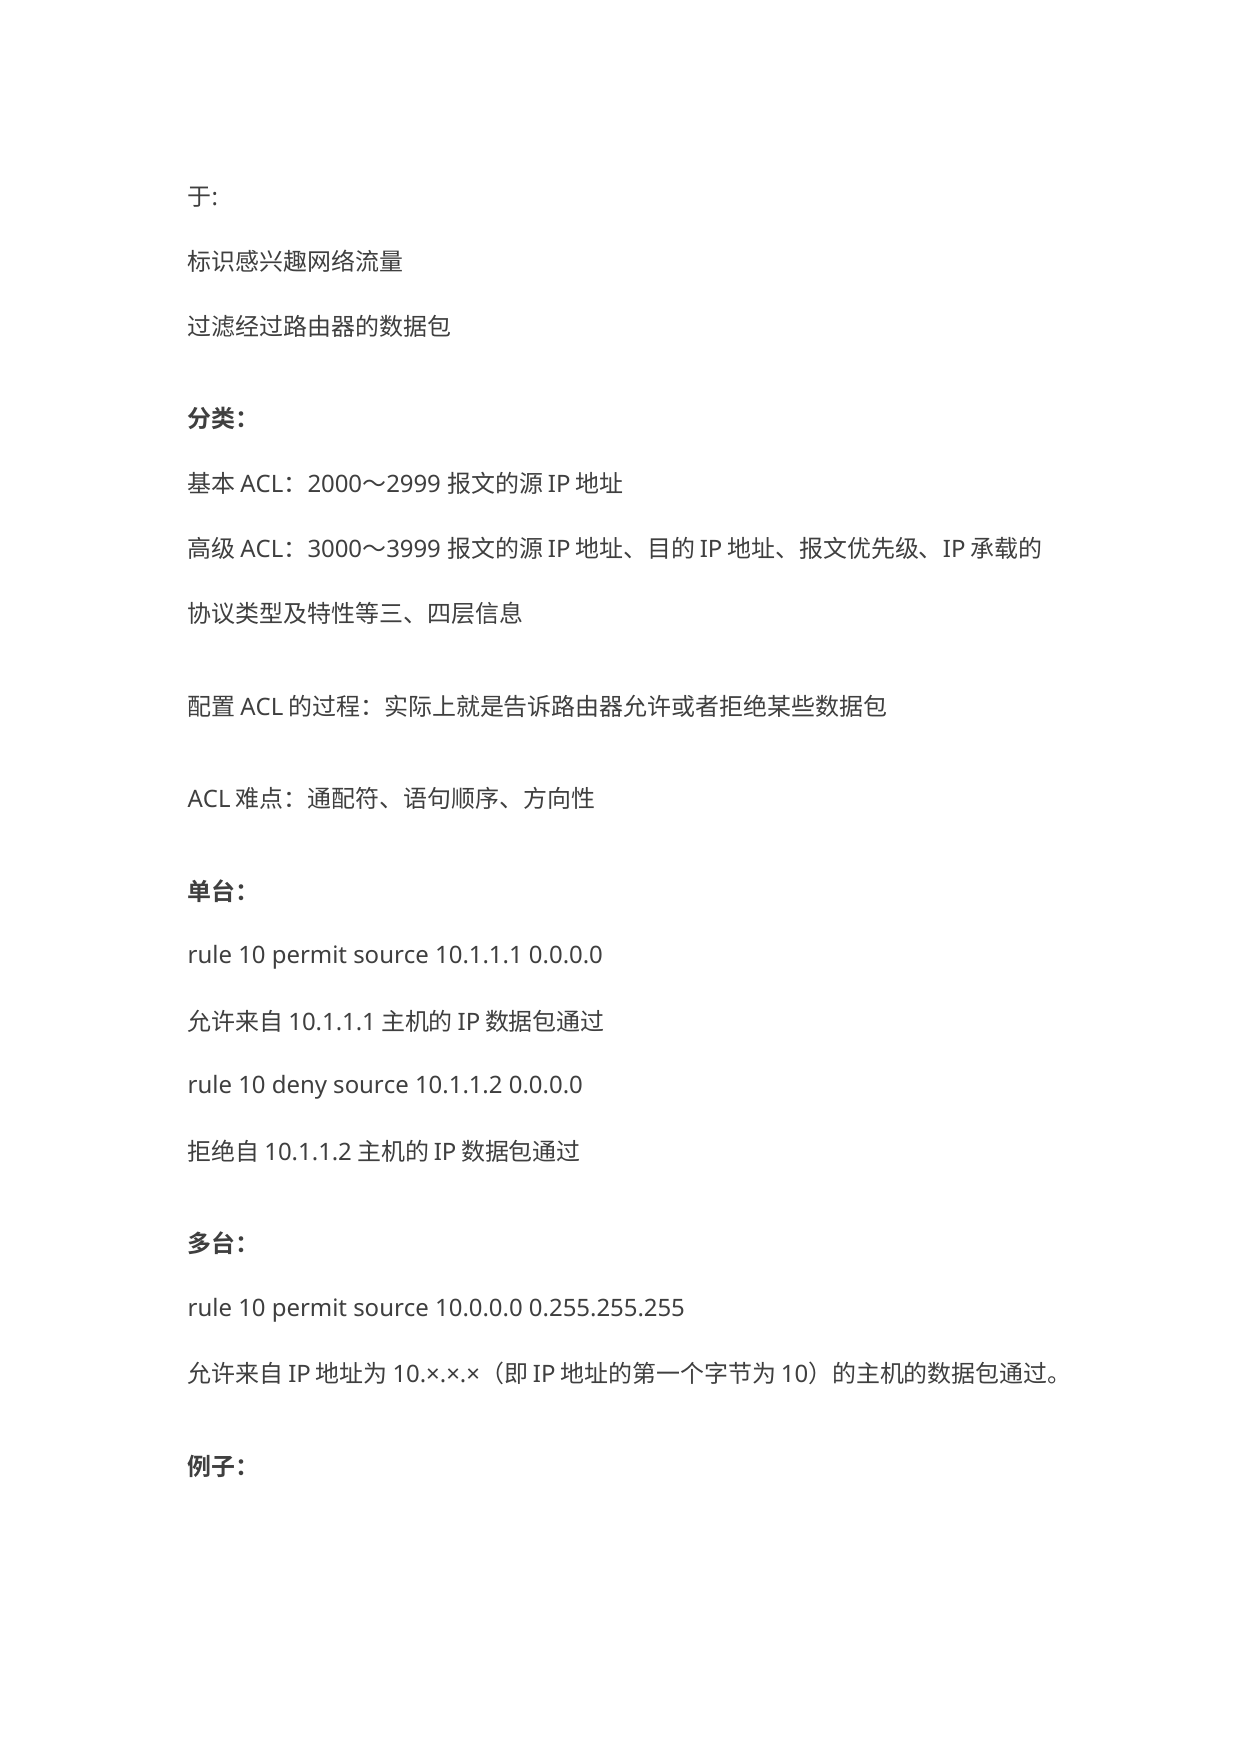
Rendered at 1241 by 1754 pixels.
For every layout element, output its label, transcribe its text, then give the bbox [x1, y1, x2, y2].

text 配置ACL的过程：实际上就是告诉路由器允许或者拒绝某些数据包 [187, 672, 1053, 737]
text 分类： 基本ACL：2000～2999 报文的源IP地址 高级ACL：3000～3999 报文的源IP地址、目的IP地址、报文优先级、IP承载的协议类型及特性等三、四层信息 [187, 384, 1053, 644]
text ACL难点：通配符、语句顺序、方向性 [187, 764, 1053, 829]
text 例子： [187, 1432, 1053, 1497]
text 多台： rule 10 permit source 10.0.0.0 0.255.255.255 允许来自IP地址为10.×.×.×（即IP地址的第一个字节为10）的主机的数据包通过。 [187, 1209, 1053, 1404]
text 单台： rule 10 permit source 10.1.1.1 0.0.0.0 允许来自10.1.1.1主机的IP数据包通过 rule 10 deny source 10.1.1.2 0.0.0.0 拒绝自10.1.1.2主机的IP数据包通过 [187, 857, 1053, 1182]
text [187, 162, 1053, 357]
